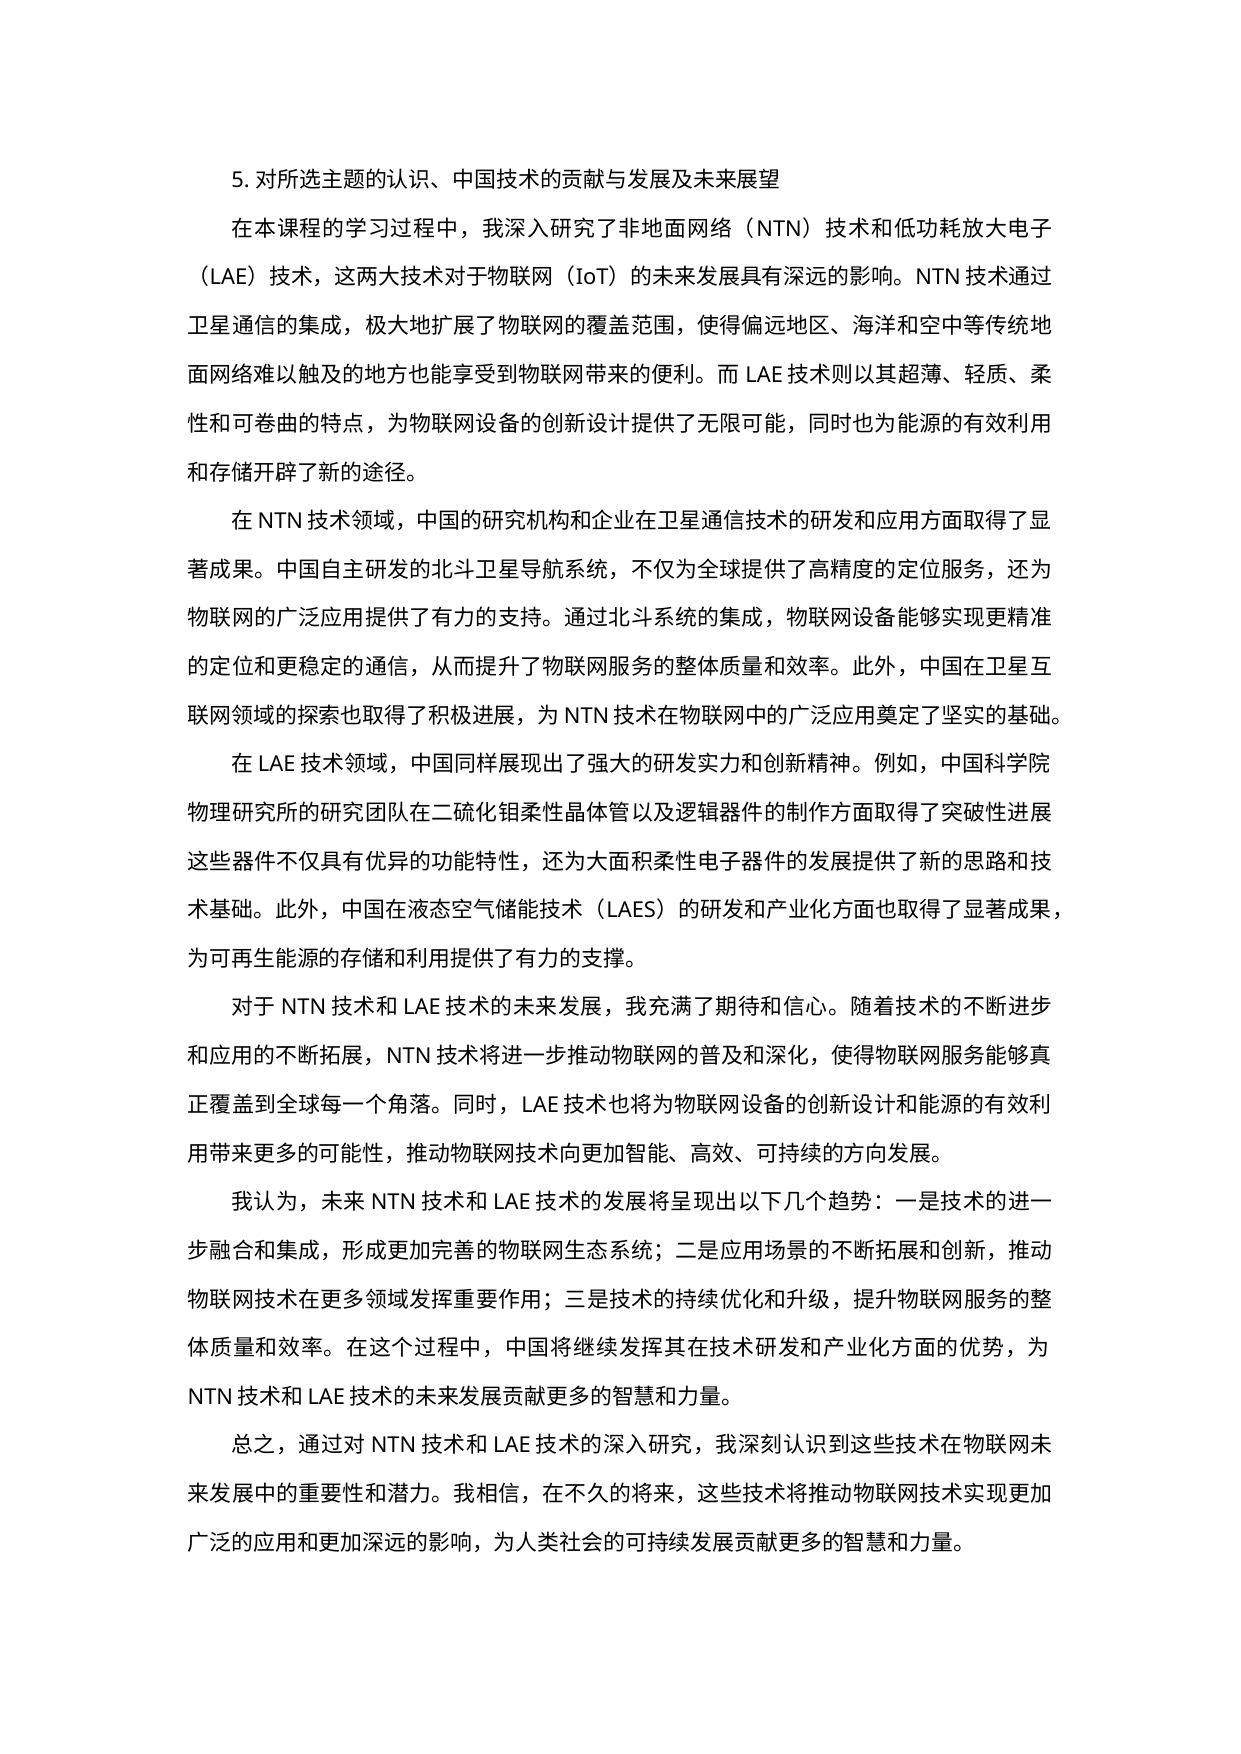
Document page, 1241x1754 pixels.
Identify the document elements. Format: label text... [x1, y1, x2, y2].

text 我认为，未来NTN技术和LAE技术的发展将呈现出以下几个趋势：一是技术的进一步融合和集成，形成更加完善的物联网生态系统；二是应用场景的不断拓展和创新，推动物联网技术在更多领域发挥重要作用；三是技术的持续优化和升级，提升物联网服务的整体质量和效率。在这个过程中，中国将继续发挥其在技术研发和产业化方面的优势，为NTN技术和LAE技术的未来发展贡献更多的智慧和力量。 [187, 1184, 1053, 1411]
text 总之，通过对NTN技术和LAE技术的深入研究，我深刻认识到这些技术在物联网未来发展中的重要性和潜力。我相信，在不久的将来，这些技术将推动物联网技术实现更加广泛的应用和更加深远的影响，为人类社会的可持续发展贡献更多的智慧和力量。 [187, 1427, 1053, 1557]
text 对于NTN技术和LAE技术的未来发展，我充满了期待和信心。随着技术的不断进步和应用的不断拓展，NTN技术将进一步推动物联网的普及和深化，使得物联网服务能够真正覆盖到全球每一个角落。同时，LAE技术也将为物联网设备的创新设计和能源的有效利用带来更多的可能性，推动物联网技术向更加智能、高效、可持续的方向发展。 [187, 989, 1053, 1168]
text 在LAE技术领域，中国同样展现出了强大的研发实力和创新精神。例如，中国科学院物理研究所的研究团队在二硫化钼柔性晶体管以及逻辑器件的制作方面取得了突破性进展，这些器件不仅具有优异的功能特性，还为大面积柔性电子器件的发展提供了新的思路和技术基础。此外，中国在液态空气储能技术（LAES）的研发和产业化方面也取得了显著成果，为可再生能源的存储和利用提供了有力的支撑。 [187, 746, 1053, 973]
text 在NTN技术领域，中国的研究机构和企业在卫星通信技术的研发和应用方面取得了显著成果。中国自主研发的北斗卫星导航系统，不仅为全球提供了高精度的定位服务，还为物联网的广泛应用提供了有力的支持。通过北斗系统的集成，物联网设备能够实现更精准的定位和更稳定的通信，从而提升了物联网服务的整体质量和效率。此外，中国在卫星互联网领域的探索也取得了积极进展，为NTN技术在物联网中的广泛应用奠定了坚实的基础。 [187, 502, 1053, 730]
text 在本课程的学习过程中，我深入研究了非地面网络（NTN）技术和低功耗放大电子（LAE）技术，这两大技术对于物联网（IoT）的未来发展具有深远的影响。NTN技术通过卫星通信的集成，极大地扩展了物联网的覆盖范围，使得偏远地区、海洋和空中等传统地面网络难以触及的地方也能享受到物联网带来的便利。而LAE技术则以其超薄、轻质、柔性和可卷曲的特点，为物联网设备的创新设计提供了无限可能，同时也为能源的有效利用和存储开辟了新的途径。 [187, 210, 1053, 487]
text 5. 对所选主题的认识、中国技术的贡献与发展及未来展望 [187, 162, 1053, 194]
